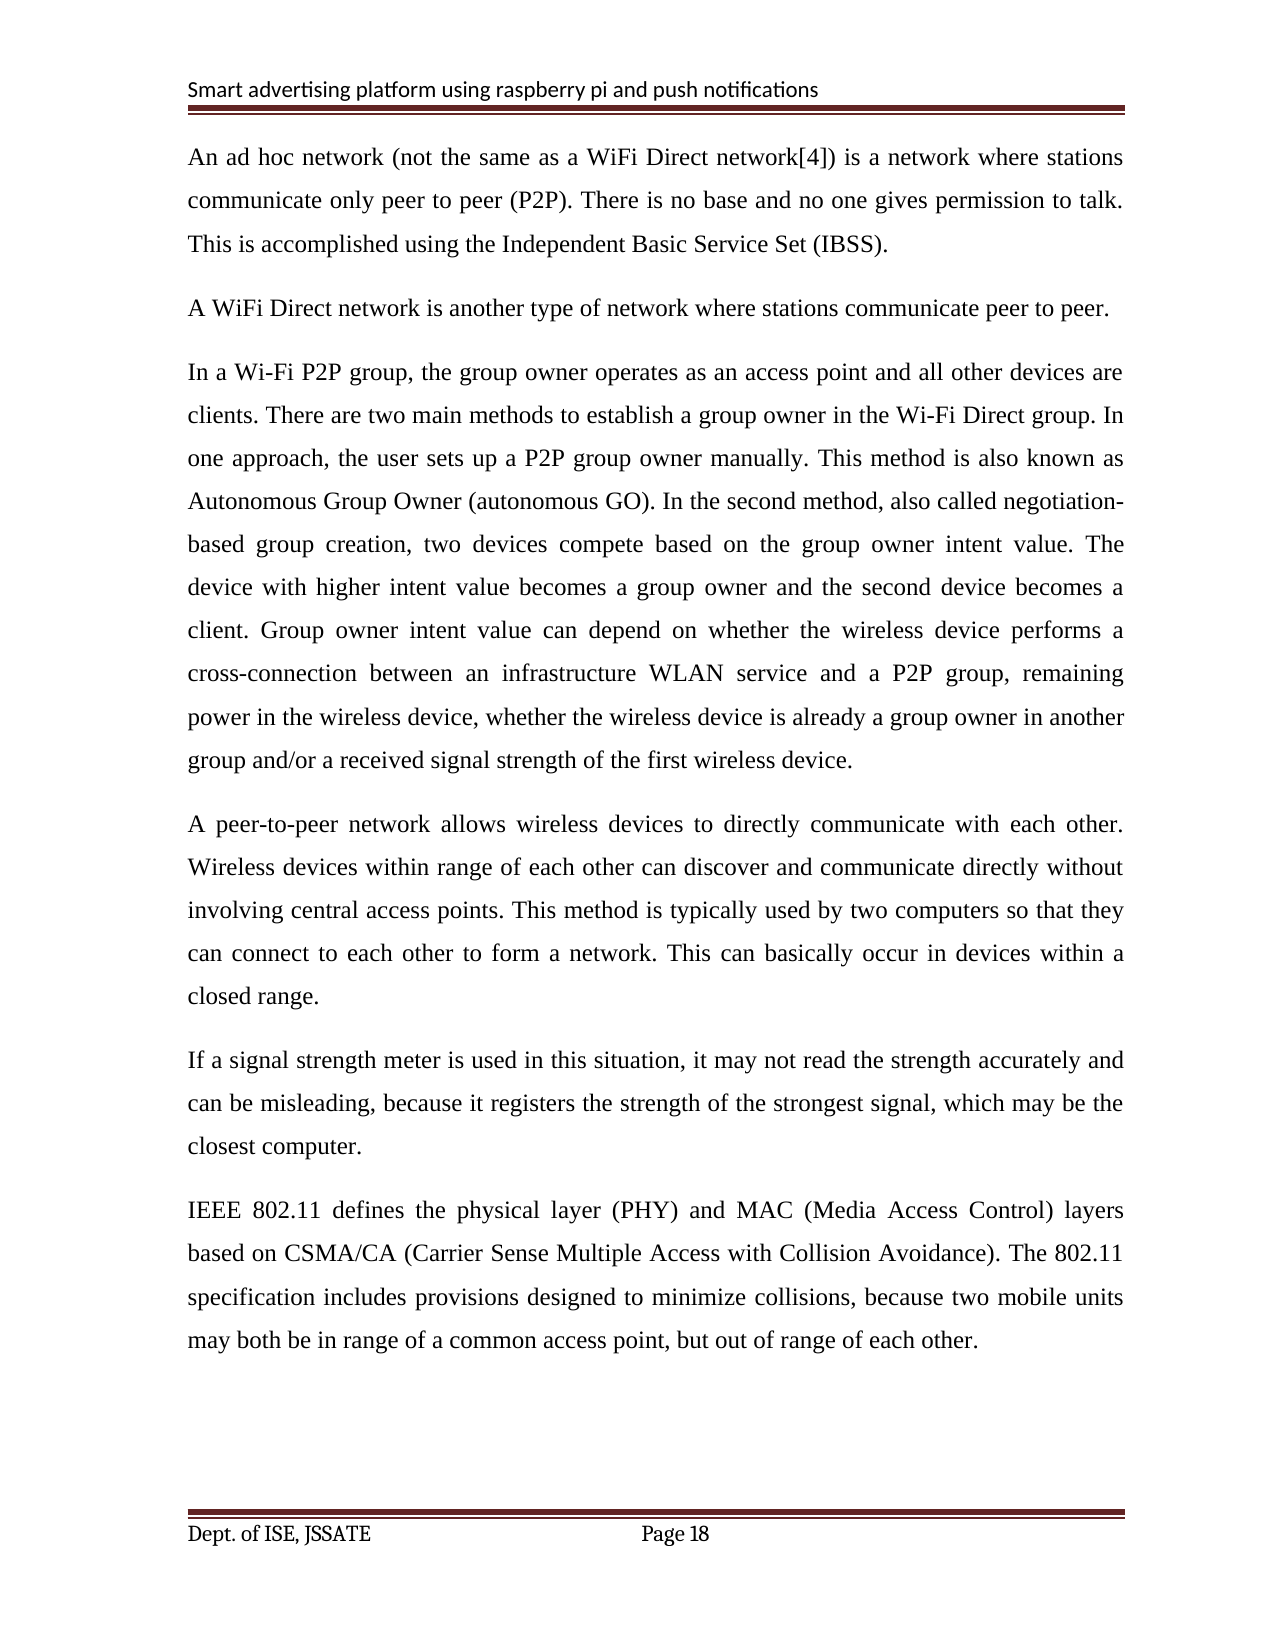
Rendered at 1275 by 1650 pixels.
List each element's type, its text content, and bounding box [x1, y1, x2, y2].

text IEEE 802.11 defines the physical layer (PHY) and MAC (Media Access Control) layers based on CSMA/CA (Carrier Sense Multiple Access with Collision Avoidance). The 802.11 specification includes provisions designed to minimize collisions, because two mobile units may both be in range of a common access point, but out of range of each other. [187, 1195, 1125, 1353]
text A WiFi Direct network is another type of network where stations communicate peer to peer. [187, 293, 1125, 321]
text If a signal strength meter is used in this situation, it may not read the strength accurately and can be misleading, because it registers the strength of the strongest signal, which may be the closest computer. [187, 1045, 1125, 1160]
text A peer-to-peer network allows wireless devices to directly communicate with each other. Wireless devices within range of each other can discover and communicate directly without involving central access points. This method is typically used by two computers so that they can connect to each other to form a network. This can basically occur in devices within a closed range. [187, 809, 1125, 1010]
text An ad hoc network (not the same as a WiFi Direct network[4]) is a network where stations communicate only peer to peer (P2P). There is no base and no one gives permission to talk. This is accomplished using the Independent Basic Service Set (IBSS). [187, 142, 1125, 257]
text In a Wi-Fi P2P group, the group owner operates as an access point and all other devices are clients. There are two main methods to establish a group owner in the Wi-Fi Direct group. In one approach, the user sets up a P2P group owner manually. This method is also known as Autonomous Group Owner (autonomous GO). In the second method, also called negotiation-based group creation, two devices compete based on the group owner intent value. The device with higher intent value becomes a group owner and the second device becomes a client. Group owner intent value can depend on whether the wireless device performs a cross-connection between an infrastructure WLAN service and a P2P group, remaining power in the wireless device, whether the wireless device is already a group owner in another group and/or a received signal strength of the first wireless device. [187, 357, 1125, 773]
